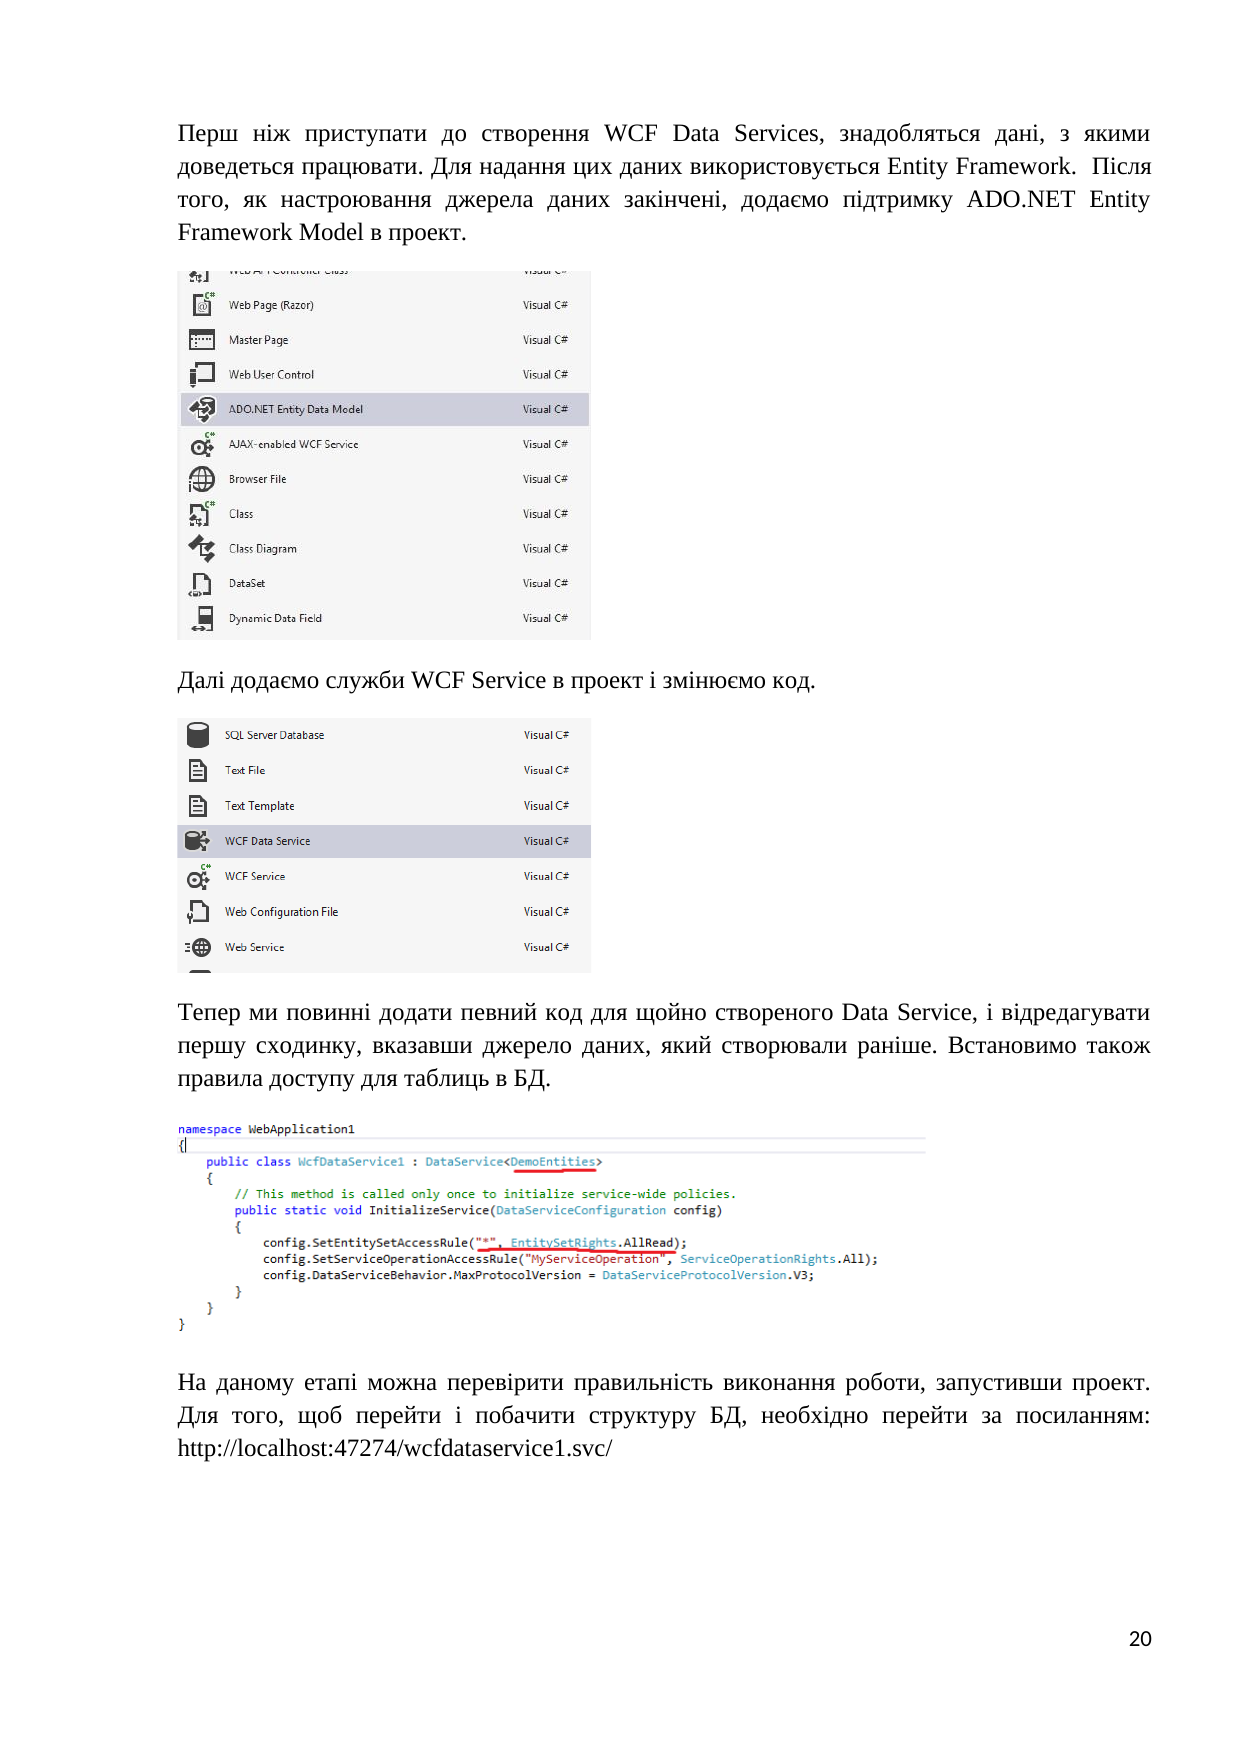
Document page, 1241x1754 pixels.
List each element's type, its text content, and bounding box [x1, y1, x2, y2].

picture [177, 1117, 926, 1342]
picture [177, 271, 591, 640]
text На даному етапі можна перевірити правильність виконання роботи, запустивши проект. Для того, щоб перейти і побачити структуру БД, необхідно перейти за посиланням: http://localhost:47274/wcfdataservice1.svc/ [177, 1367, 1152, 1461]
text Далі додаємо служби WCF Service в проект і змінюємо код. [177, 665, 1152, 693]
text Тепер ми повинні додати певний код для щойно створеного Data Service, і відредагувати першу сходинку, вказавши джерело даних, який створювали раніше. Встановимо також правила доступу для таблиць в БД. [177, 997, 1152, 1092]
picture [177, 718, 592, 973]
text Перш ніж приступати до створення WCF Data Services, знадобляться дані, з якими доведеться працювати. Для надання цих даних використовується Entity Framework. Після того, як настроювання джерела даних закінчені, додаємо підтримку ADO.NET Entity Framework Model в проект. [177, 118, 1152, 246]
